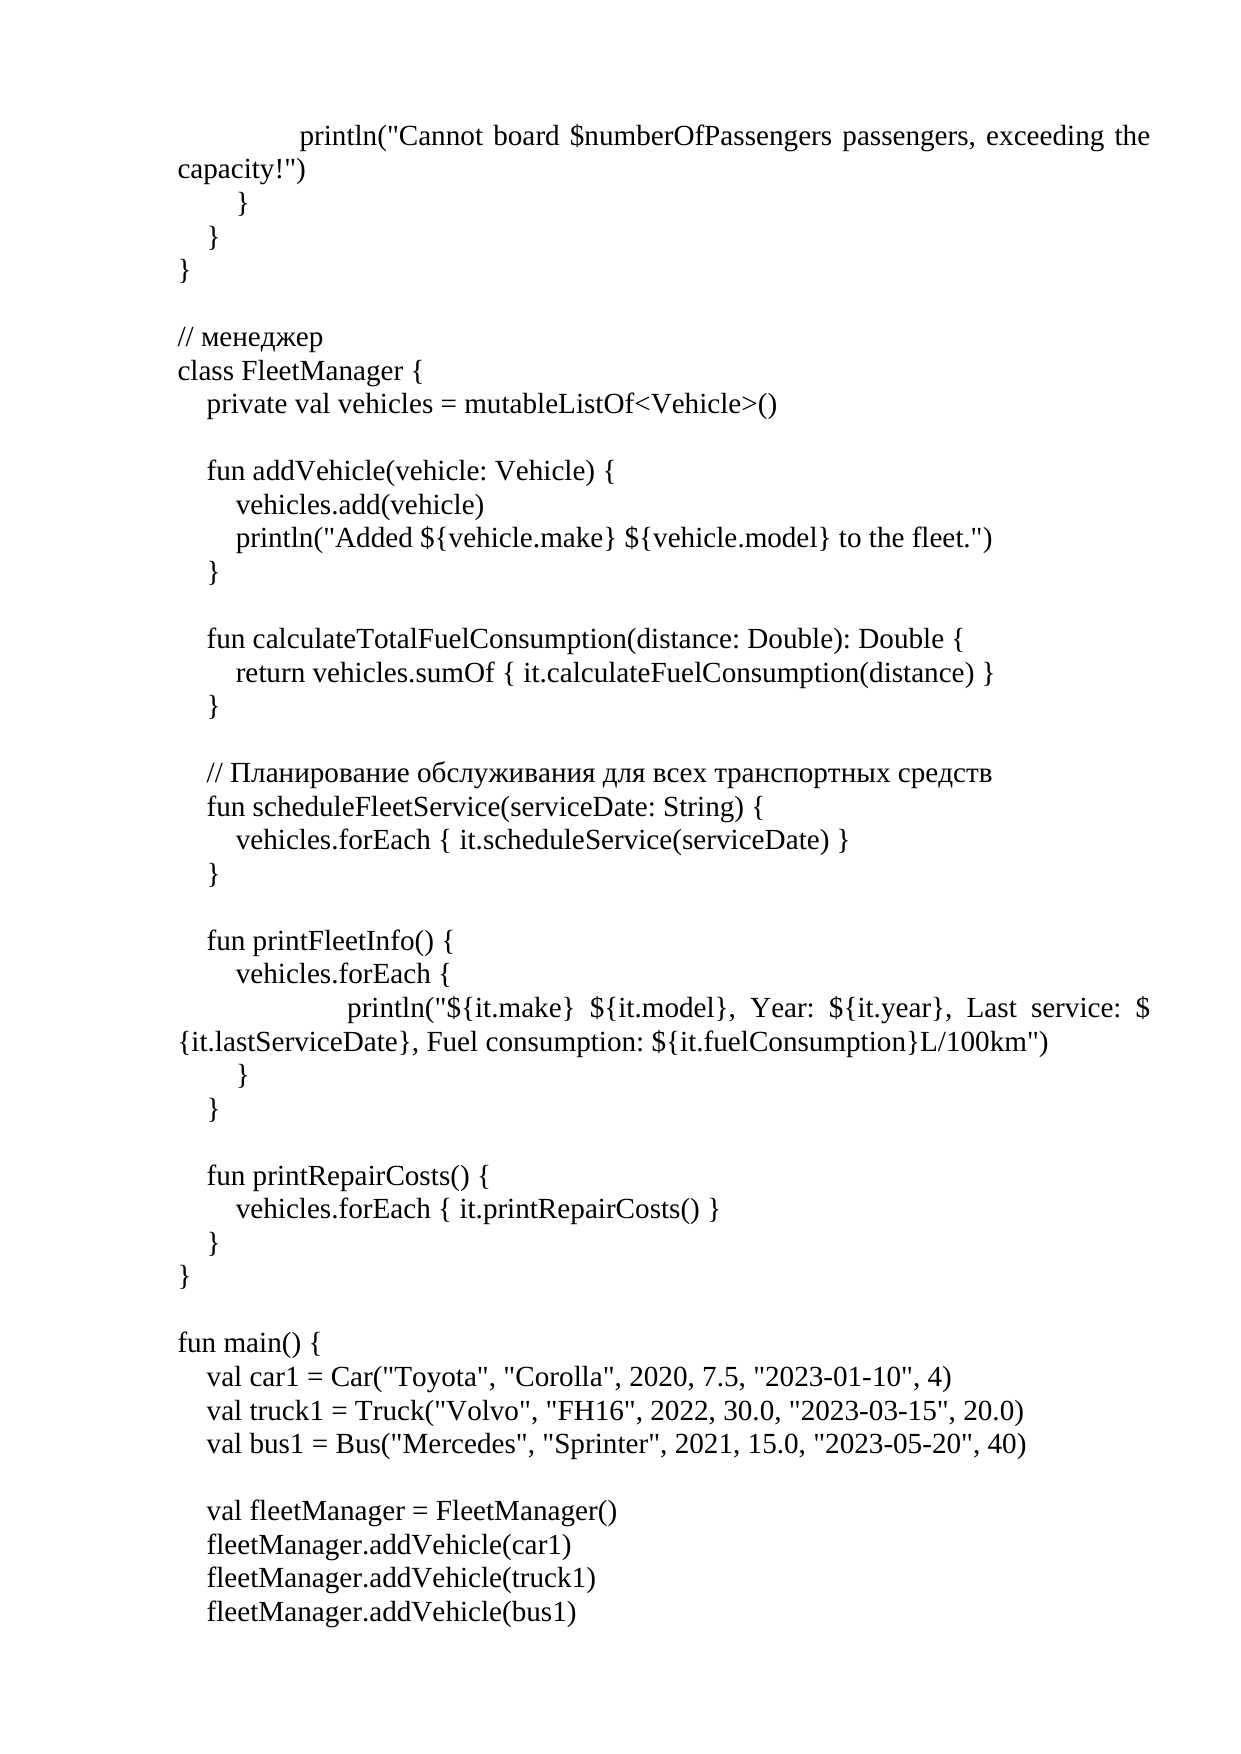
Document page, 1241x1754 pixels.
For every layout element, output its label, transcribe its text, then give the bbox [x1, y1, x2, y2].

text vehicles.forEach { it.printRepairCosts() } [177, 1191, 1152, 1225]
text vehicles.forEach { it.scheduleService(serviceDate) } [177, 822, 1152, 856]
text fleetManager.addVehicle(bus1) [177, 1594, 1152, 1627]
text } [177, 1091, 1152, 1124]
text fun calculateTotalFuelConsumption(distance: Double): Double { [177, 621, 1152, 655]
text vehicles.add(vehicle) [177, 487, 1152, 521]
text fun scheduleFleetService(serviceDate: String) { [177, 789, 1152, 822]
text } [177, 1057, 1152, 1091]
text vehicles.forEach { [177, 957, 1152, 990]
text fleetManager.addVehicle(truck1) [177, 1560, 1152, 1594]
text val bus1 = Bus("Mercedes", "Sprinter", 2021, 15.0, "2023-05-20", 40) [177, 1426, 1152, 1460]
text } [177, 554, 1152, 588]
text println("${it.make} ${it.model}, Year: ${it.year}, Last service: ${it.lastServiceDate}, Fuel consumption: ${it.fuelConsumption}L/100km") [177, 990, 1152, 1057]
text // Планирование обслуживания для всех транспортных средств [177, 755, 1152, 789]
text fun addVehicle(vehicle: Vehicle) { [177, 453, 1152, 487]
text fun printRepairCosts() { [177, 1158, 1152, 1191]
text // менеджер [177, 319, 1152, 353]
text fun main() { [177, 1326, 1152, 1359]
text return vehicles.sumOf { it.calculateFuelConsumption(distance) } [177, 655, 1152, 688]
text fleetManager.addVehicle(car1) [177, 1527, 1152, 1560]
text fun printFleetInfo() { [177, 923, 1152, 957]
text val car1 = Car("Toyota", "Corolla", 2020, 7.5, "2023-01-10", 4) [177, 1359, 1152, 1393]
text } [177, 856, 1152, 889]
text val fleetManager = FleetManager() [177, 1493, 1152, 1527]
text } [177, 1225, 1152, 1258]
text println("Cannot board $numberOfPassengers passengers, exceeding the capacity!") [177, 118, 1152, 185]
text val truck1 = Truck("Volvo", "FH16", 2022, 30.0, "2023-03-15", 20.0) [177, 1393, 1152, 1426]
text } [177, 185, 1152, 219]
text } [177, 219, 1152, 252]
text private val vehicles = mutableListOf<Vehicle>() [177, 386, 1152, 420]
text } [177, 252, 1152, 286]
text } [177, 688, 1152, 722]
text println("Added ${vehicle.make} ${vehicle.model} to the fleet.") [177, 521, 1152, 554]
text class FleetManager { [177, 353, 1152, 386]
text } [177, 1258, 1152, 1292]
